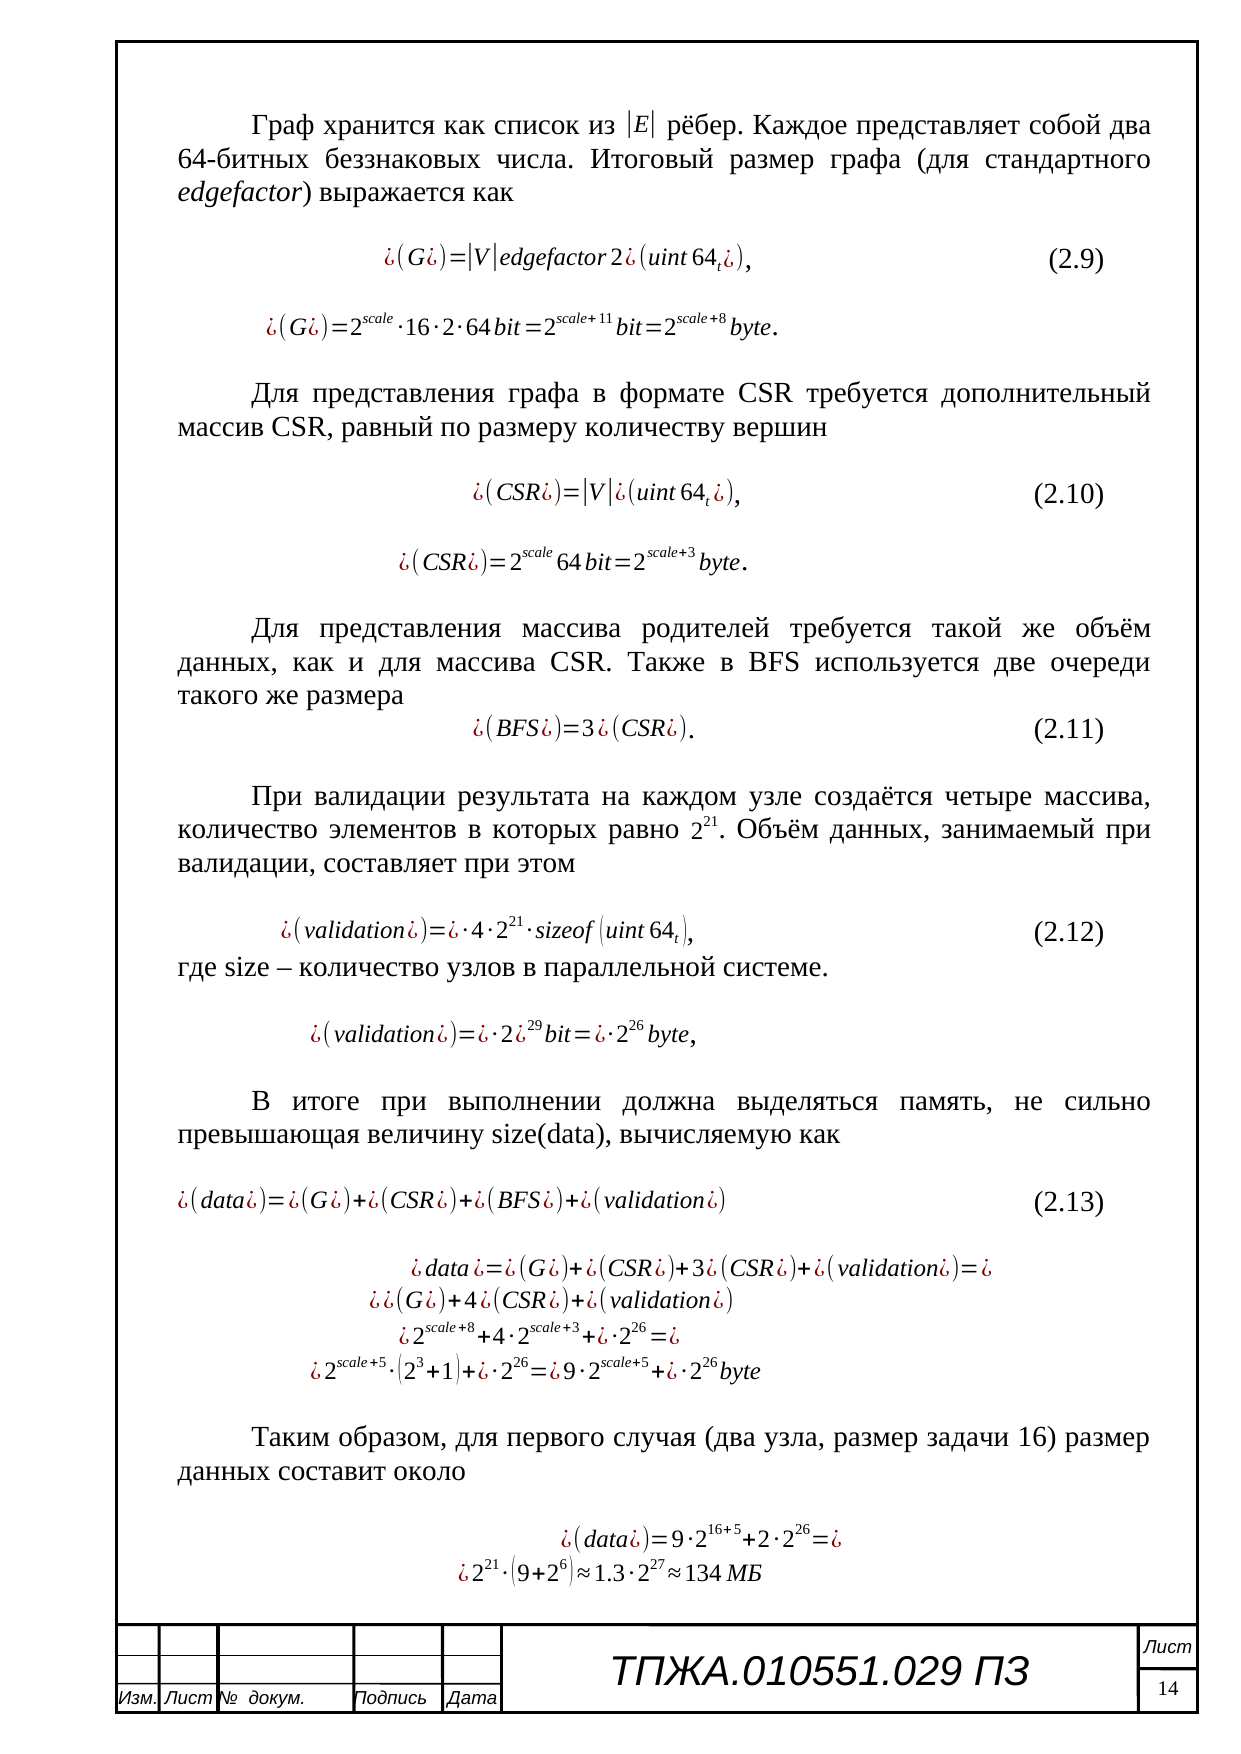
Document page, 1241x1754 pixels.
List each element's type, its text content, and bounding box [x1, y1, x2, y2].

text В итоге при выполнении должна выделяться память, не сильно превышающая величину size(data), вычисляемую как [177, 1083, 1152, 1150]
text где size – количество узлов в параллельной системе. [177, 949, 1152, 982]
text , (2.9) [177, 241, 1152, 275]
text Таким образом, для первого случая (два узла, размер задачи 16) размер данных составит около [177, 1419, 1152, 1487]
text . [177, 543, 1152, 577]
text Для представления массива родителей требуется такой же объём данных, как и для массива CSR. Также в BFS используется две очереди такого же размера [177, 610, 1152, 711]
text . (2.11) [177, 711, 1152, 744]
text , [177, 1016, 1152, 1049]
text При валидации результата на каждом узле создаётся четыре массива, количество элементов в которых равно . Объём данных, занимаемый при валидации, составляет при этом [177, 778, 1152, 879]
text , (2.10) [177, 476, 1152, 510]
text , (2.12) [177, 912, 1152, 949]
text . [177, 308, 1152, 342]
text (2.13) [177, 1184, 1152, 1217]
text Для представления графа в формате CSR требуется дополнительный массив CSR, равный по размеру количеству вершин [177, 376, 1152, 443]
text Граф хранится как список из рёбер. Каждое представляет собой два 64-битных беззнаковых числа. Итоговый размер графа (для стандартного edgefactor) выражается как [177, 107, 1152, 208]
